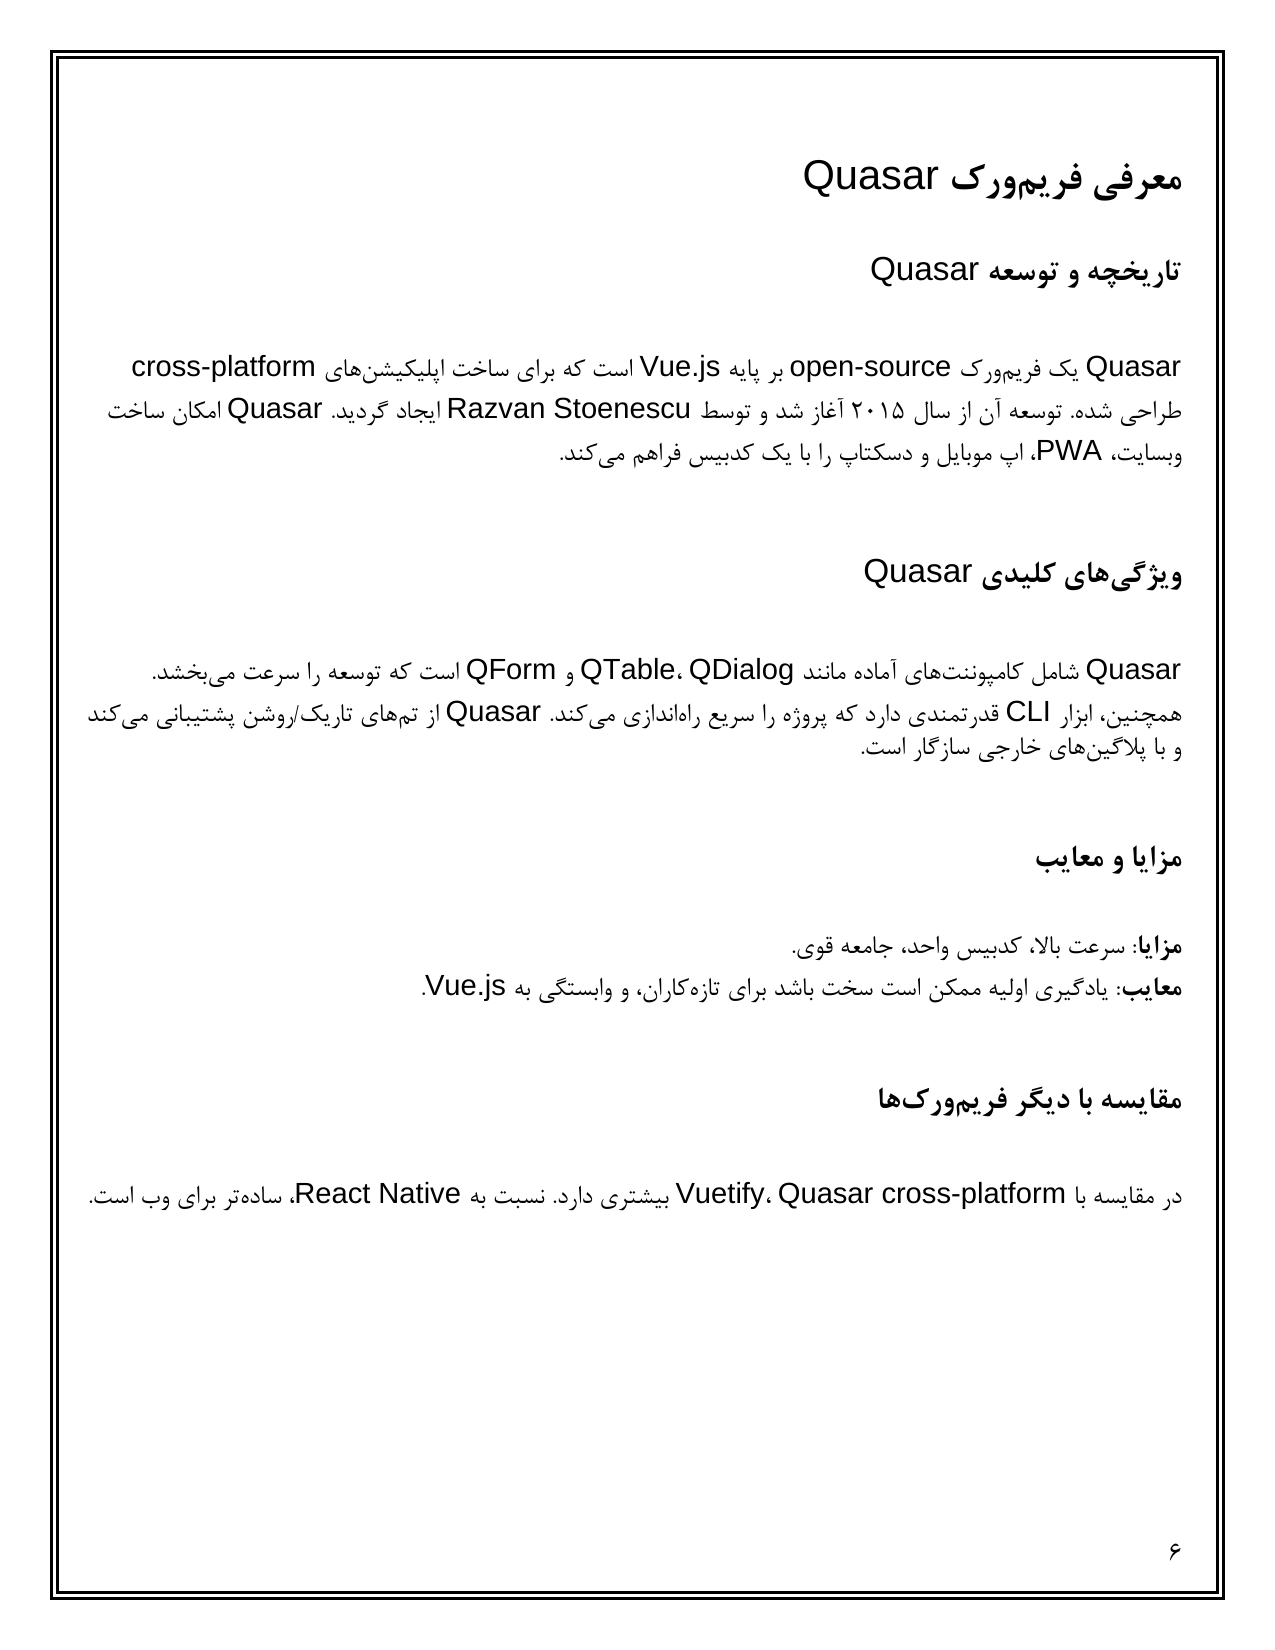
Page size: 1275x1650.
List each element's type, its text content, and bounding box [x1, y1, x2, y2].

subtitle مزایا و معایب [84, 845, 1181, 878]
text Quasar یک فریم‌ورک open-source بر پایه Vue.js است که برای ساخت اپلیکیشن‌های cross-platform طراحی شده. توسعه آن از سال ۲۰۱۵ آغاز شد و توسط Razvan Stoenescu ایجاد گردید. Quasar امکان ساخت وبسایت، PWA، اپ موبایل و دسکتاپ را با یک کدبیس فراهم می‌کند. [84, 349, 1181, 470]
text Quasar شامل کامپوننت‌های آماده مانند QTable، QDialog و QForm است که توسعه را سرعت می‌بخشد. همچنین، ابزار CLI قدرتمندی دارد که پروژه را سریع راه‌اندازی می‌کند. Quasar از تم‌های تاریک/روشن پشتیبانی می‌کند و با پلاگین‌های خارجی سازگار است. [84, 652, 1181, 764]
text در مقایسه با Vuetify، Quasar cross-platform بیشتری دارد. نسبت به React Native، ساده‌تر برای وب است. [84, 1176, 1181, 1214]
subtitle مقایسه با دیگر فریم‌ورک‌ها [84, 1087, 1181, 1120]
subtitle ویژگی‌های کلیدی Quasar [84, 552, 1181, 594]
text معایب: یادگیری اولیه ممکن است سخت باشد برای تازه‌کاران، و وابستگی به Vue.js. [84, 968, 1181, 1005]
text مزایا: سرعت بالا، کدبیس واحد، جامعه قوی. [84, 934, 1181, 963]
subtitle معرفی فریم‌ورک Quasar [84, 150, 1181, 203]
subtitle تاریخچه و توسعه Quasar [84, 249, 1181, 292]
